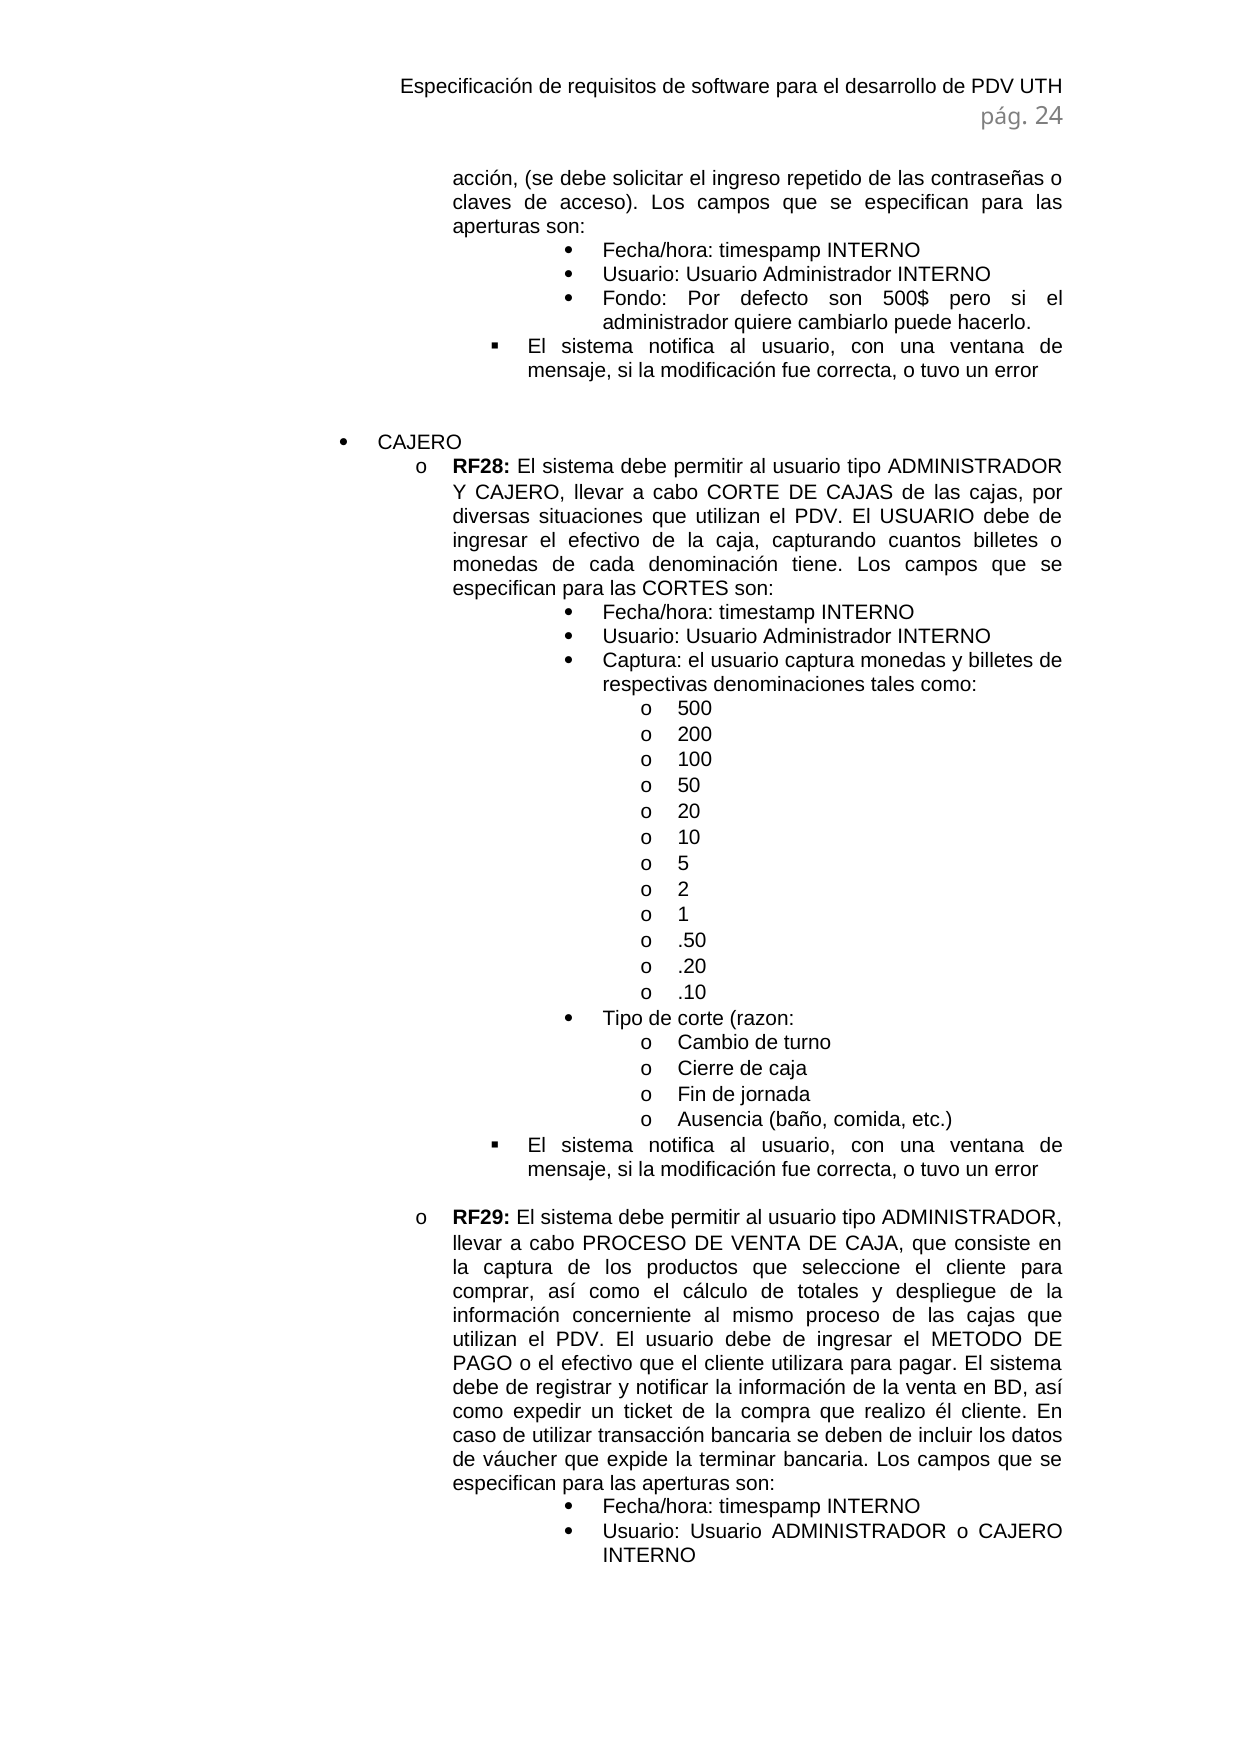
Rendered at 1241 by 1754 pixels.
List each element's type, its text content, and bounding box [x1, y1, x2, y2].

list 500 [640, 696, 1063, 721]
list 200 [640, 721, 1063, 747]
list Fecha/hora: timespamp INTERNO [565, 1494, 1063, 1518]
list Ausencia (baño, comida, etc.) [640, 1107, 1063, 1133]
list El sistema notifica al usuario, con una ventana de mensaje, si la modificación fue correcta, o tuvo un error [490, 1133, 1063, 1181]
list 10 [640, 825, 1063, 851]
list Usuario: Usuario Administrador INTERNO [565, 623, 1063, 648]
list 1 [640, 902, 1063, 928]
list .50 [640, 928, 1063, 954]
list Usuario: Usuario Administrador INTERNO [565, 262, 1063, 286]
list .20 [640, 954, 1063, 980]
list Fecha/hora: timespamp INTERNO [565, 238, 1063, 262]
list Cambio de turno [640, 1030, 1063, 1056]
list RF29: El sistema debe permitir al usuario tipo ADMINISTRADOR, llevar a cabo PROCESO DE VENTA DE CAJA, que consiste en la captura de los productos que seleccione el cliente para comprar, así como el cálculo de totales y despliegue de la información concerniente al mismo proceso de las cajas que utilizan el PDV. El usuario debe de ingresar el METODO DE PAGO o el efectivo que el cliente utilizara para pagar. El sistema debe de registrar y notificar la información de la venta en BD, así como expedir un ticket de la compra que realizo él cliente. En caso de utilizar transacción bancaria se deben de incluir los datos de váucher que expide la terminar bancaria. Los campos que se especifican para las aperturas son: [415, 1205, 1063, 1494]
list 50 [640, 773, 1063, 799]
list CAJERO [340, 430, 1063, 454]
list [415, 166, 1063, 238]
list 100 [640, 747, 1063, 773]
list Cierre de caja [640, 1056, 1063, 1081]
list .10 [640, 980, 1063, 1006]
list 20 [640, 799, 1063, 825]
list Fecha/hora: timestamp INTERNO [565, 599, 1063, 623]
list 2 [640, 876, 1063, 902]
list RF28: El sistema debe permitir al usuario tipo ADMINISTRADOR Y CAJERO, llevar a cabo CORTE DE CAJAS de las cajas, por diversas situaciones que utilizan el PDV. El USUARIO debe de ingresar el efectivo de la caja, capturando cuantos billetes o monedas de cada denominación tiene. Los campos que se especifican para las CORTES son: [415, 454, 1063, 599]
list Fin de jornada [640, 1081, 1063, 1107]
list El sistema notifica al usuario, con una ventana de mensaje, si la modificación fue correcta, o tuvo un error [490, 334, 1063, 382]
list Usuario: Usuario ADMINISTRADOR o CAJERO INTERNO [565, 1518, 1063, 1566]
list Fondo: Por defecto son 500$ pero si el administrador quiere cambiarlo puede hacerlo. [565, 286, 1063, 334]
list Captura: el usuario captura monedas y billetes de respectivas denominaciones tales como: [565, 648, 1063, 696]
list 5 [640, 851, 1063, 876]
list Tipo de corte (razon: [565, 1006, 1063, 1030]
